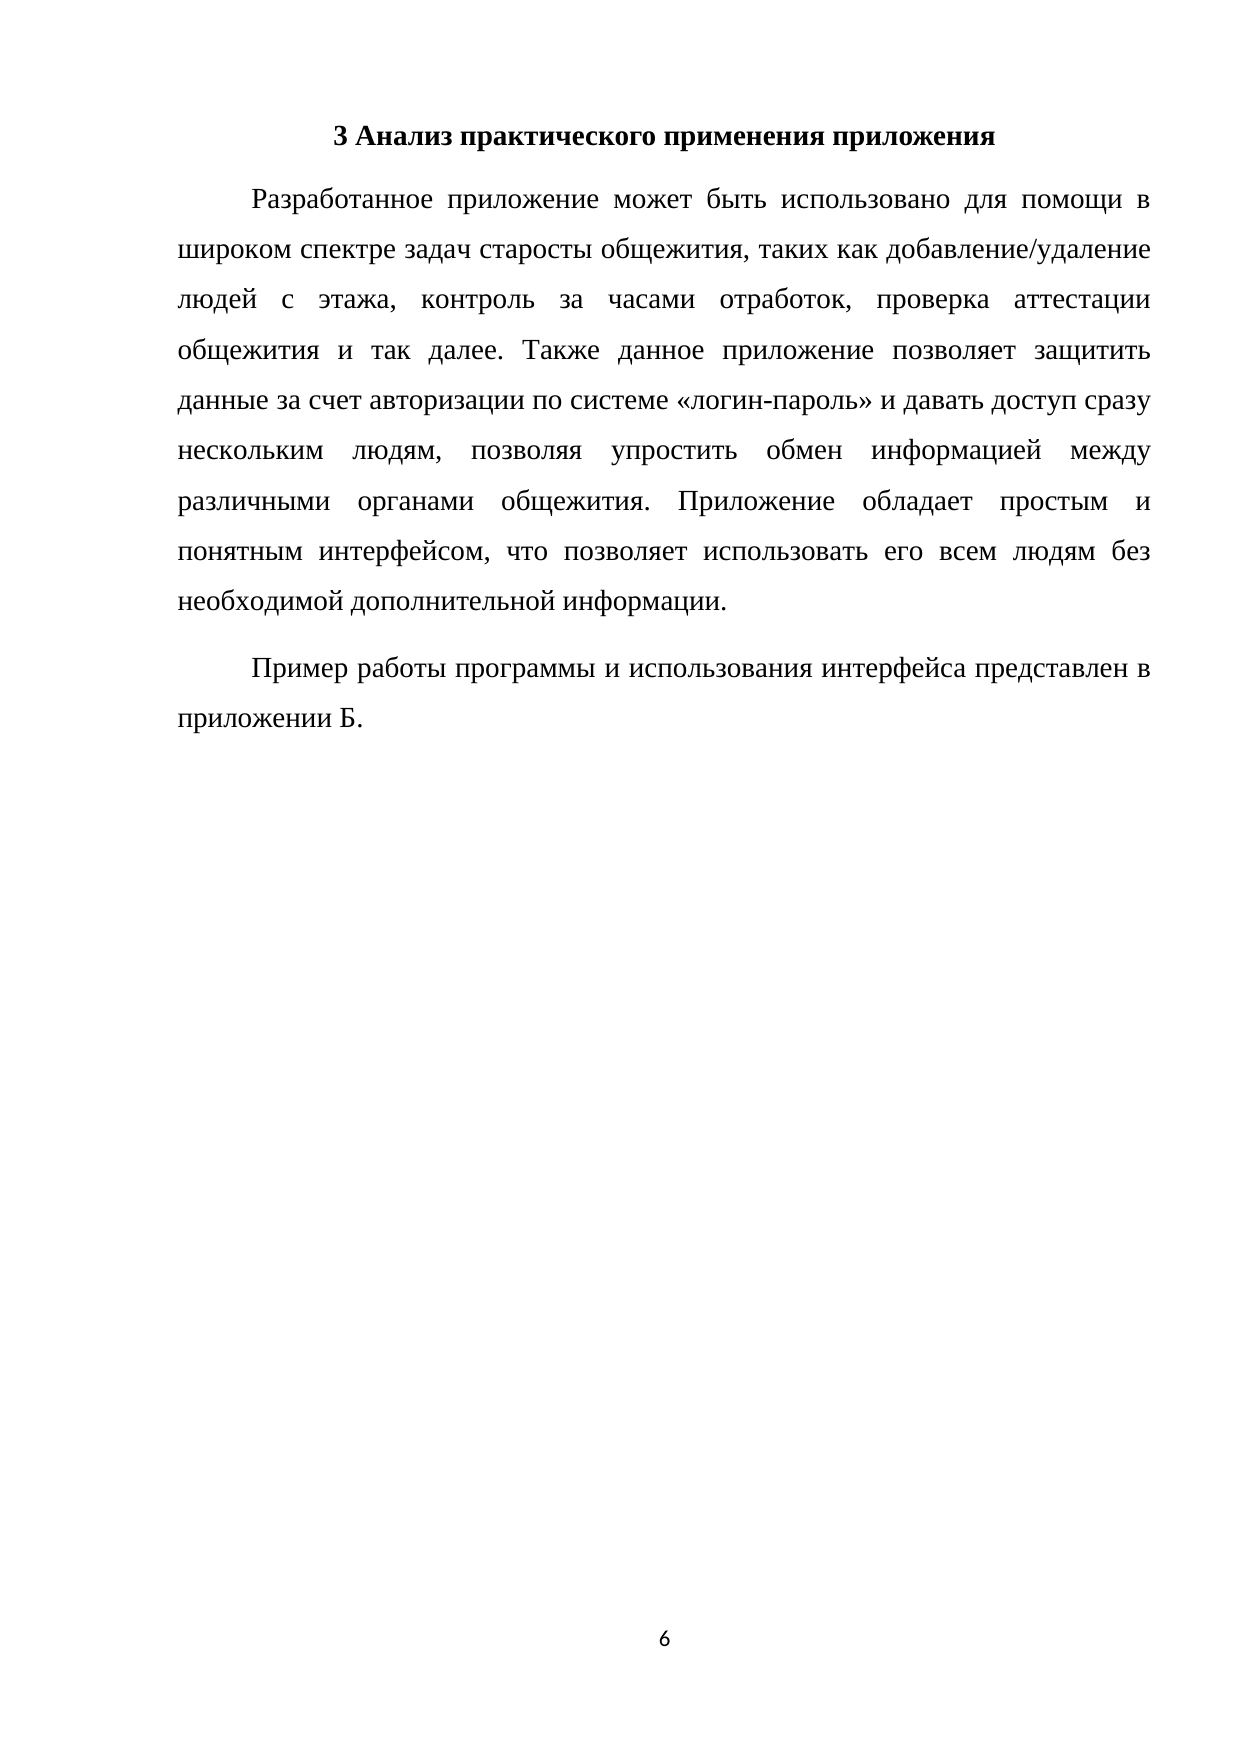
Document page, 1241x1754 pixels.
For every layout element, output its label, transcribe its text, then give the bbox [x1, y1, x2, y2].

text Разработанное приложение может быть использовано для помощи в широком спектре задач старосты общежития, таких как добавление/удаление людей с этажа, контроль за часами отработок, проверка аттестации общежития и так далее. Также данное приложение позволяет защитить данные за счет авторизации по системе «логин-пароль» и давать доступ сразу нескольким людям, позволяя упростить обмен информацией между различными органами общежития. Приложение обладает простым и понятным интерфейсом, что позволяет использовать его всем людям без необходимой дополнительной информации. [177, 181, 1152, 617]
subtitle 3 Анализ практического применения приложения [177, 118, 1152, 152]
text Пример работы программы и использования интерфейса представлен в приложении Б. [177, 650, 1152, 734]
